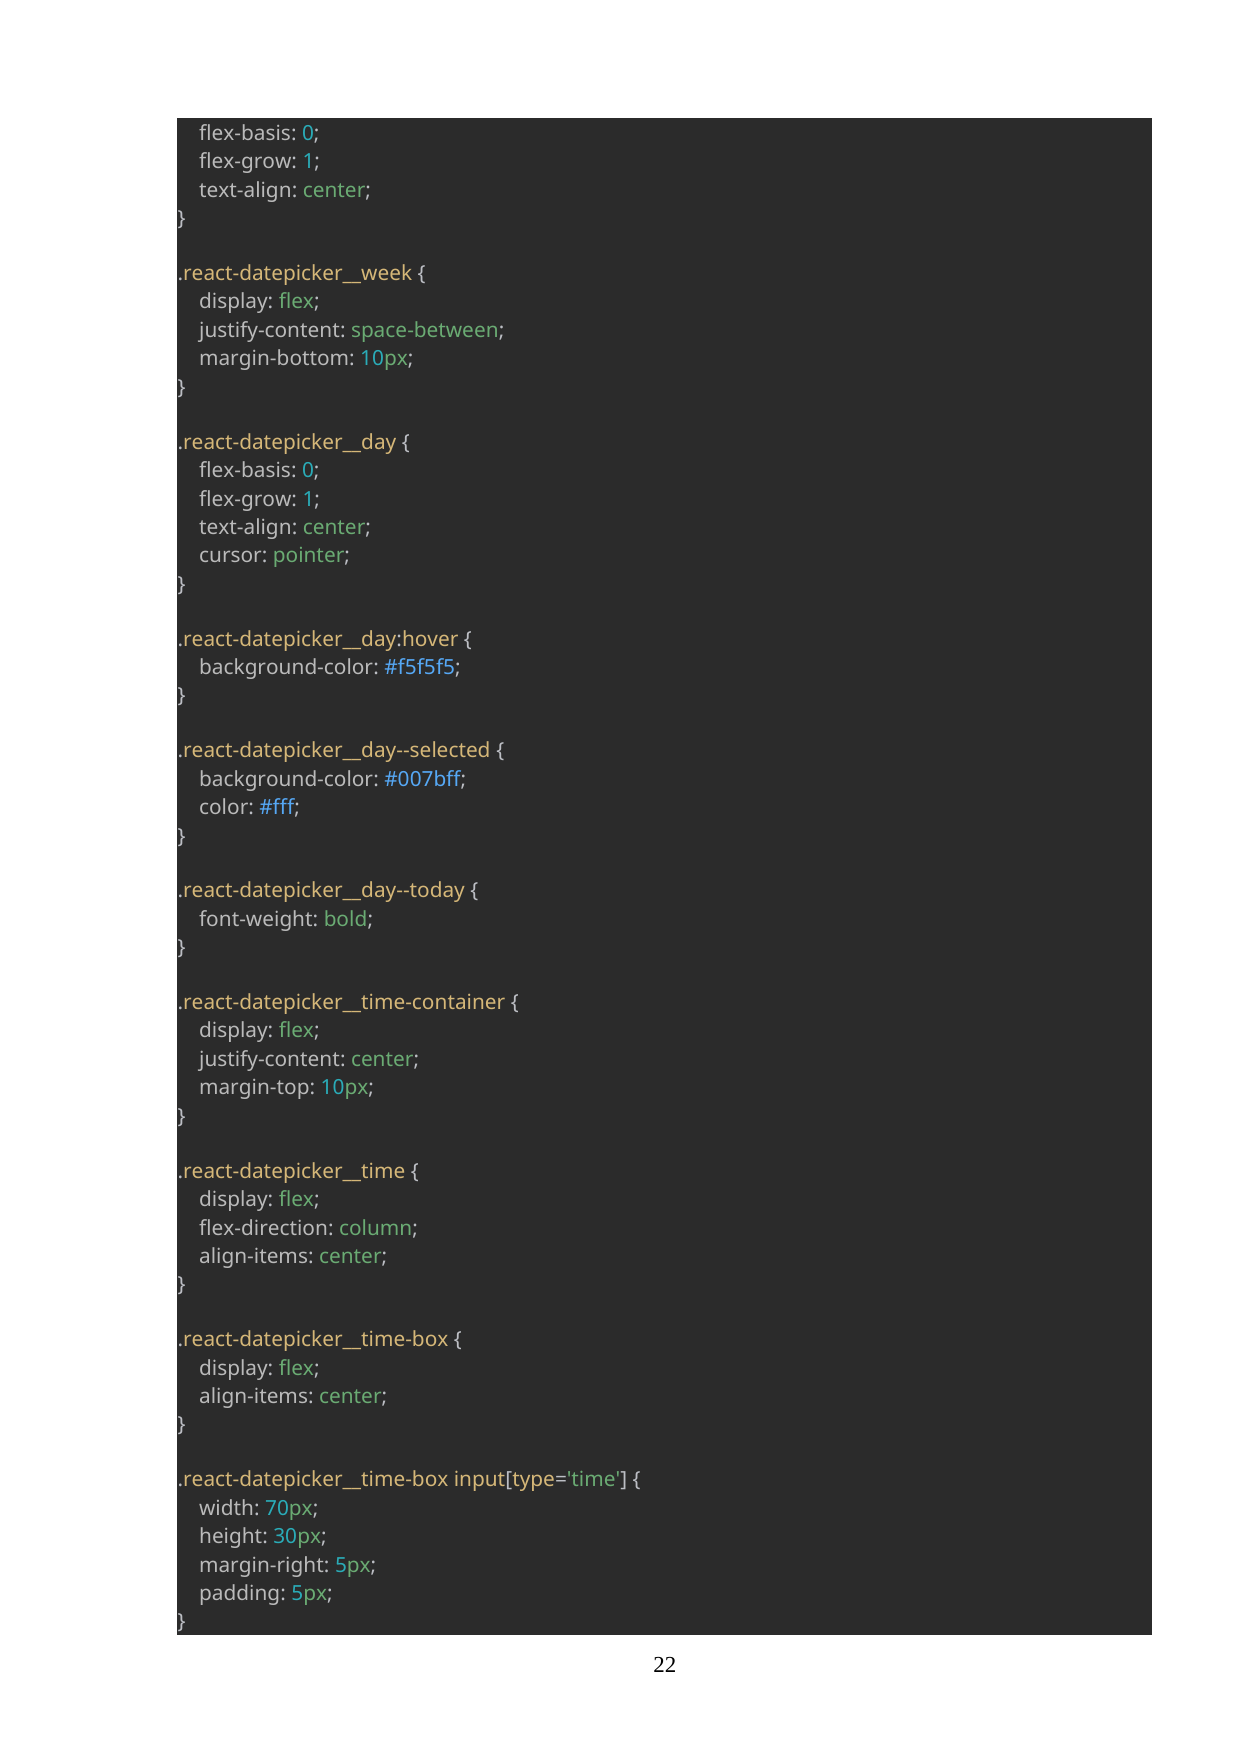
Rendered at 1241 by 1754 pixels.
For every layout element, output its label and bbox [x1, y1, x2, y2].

text [177, 118, 1152, 1635]
